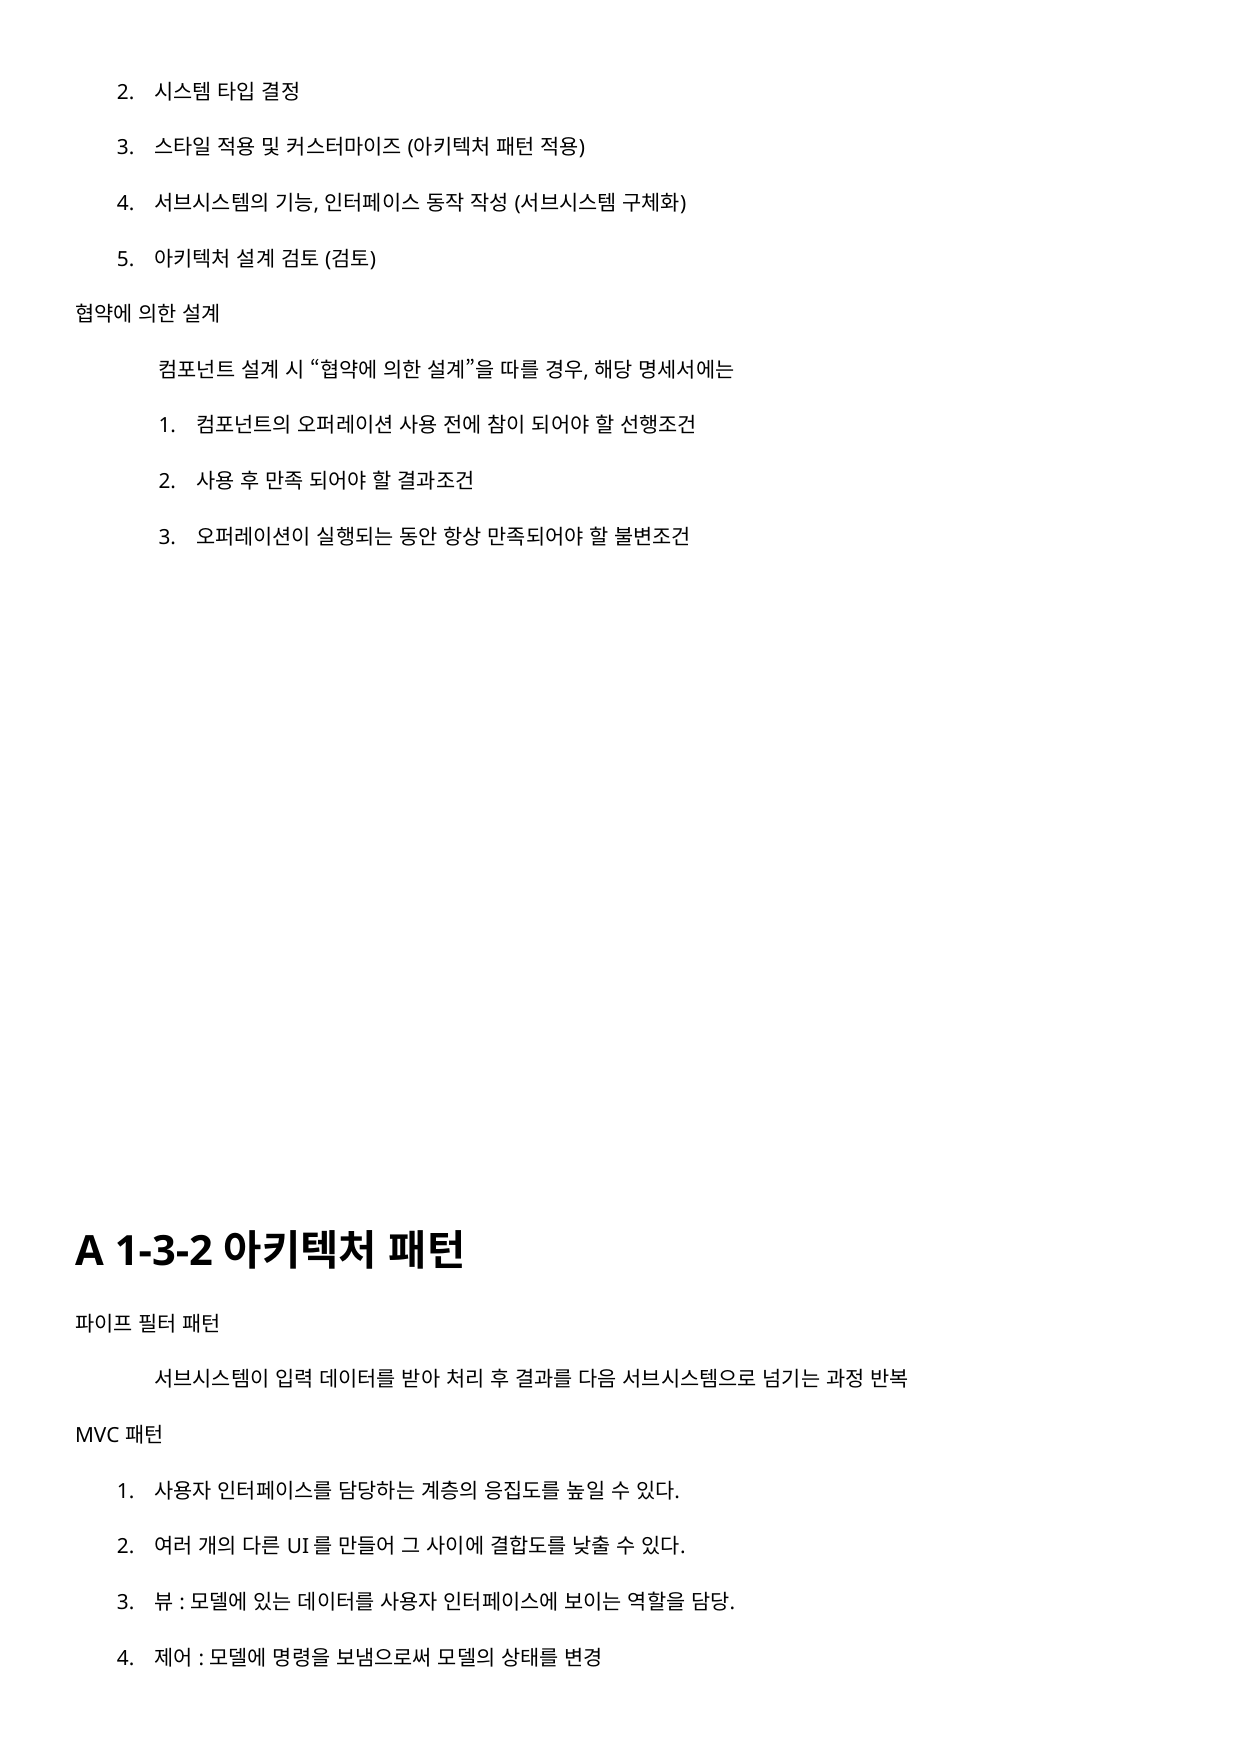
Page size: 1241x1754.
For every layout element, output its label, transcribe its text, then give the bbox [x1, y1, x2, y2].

list 뷰 : 모델에 있는 데이터를 사용자 인터페이스에 보이는 역할을 담당. [117, 1585, 1165, 1615]
text MVC 패턴 [75, 1418, 1165, 1448]
list 여러 개의 다른 UI를 만들어 그 사이에 결합도를 낮출 수 있다. [117, 1529, 1165, 1560]
text A 1-3-2 아키텍처 패턴 [75, 1217, 1165, 1277]
text 협약에 의한 설계 [75, 297, 1165, 328]
list 서브시스템이 입력 데이터를 받아 처리 후 결과를 다음 서브시스템으로 넘기는 과정 반복 [154, 1363, 1165, 1393]
list 서브시스템의 기능, 인터페이스 동작 작성 (서브시스템 구체화) [117, 186, 1165, 217]
list 스타일 적용 및 커스터마이즈 (아키텍처 패턴 적용) [117, 131, 1165, 161]
list 사용자 인터페이스를 담당하는 계층의 응집도를 높일 수 있다. [117, 1474, 1165, 1504]
list 제어 : 모델에 명령을 보냄으로써 모델의 상태를 변경 [117, 1641, 1165, 1671]
text 파이프 필터 패턴 [75, 1307, 1165, 1337]
text 컴포넌트 설계 시 “협약에 의한 설계”을 따를 경우, 해당 명세서에는 [75, 353, 1165, 383]
list 컴포넌트의 오퍼레이션 사용 전에 참이 되어야 할 선행조건 [158, 409, 1165, 439]
list 시스템 타입 결정 [117, 75, 1165, 105]
list 오퍼레이션이 실행되는 동안 항상 만족되어야 할 불변조건 [158, 520, 1165, 550]
list 아키텍처 설계 검토 (검토) [117, 242, 1165, 272]
list 사용 후 만족 되어야 할 결과조건 [158, 464, 1165, 494]
